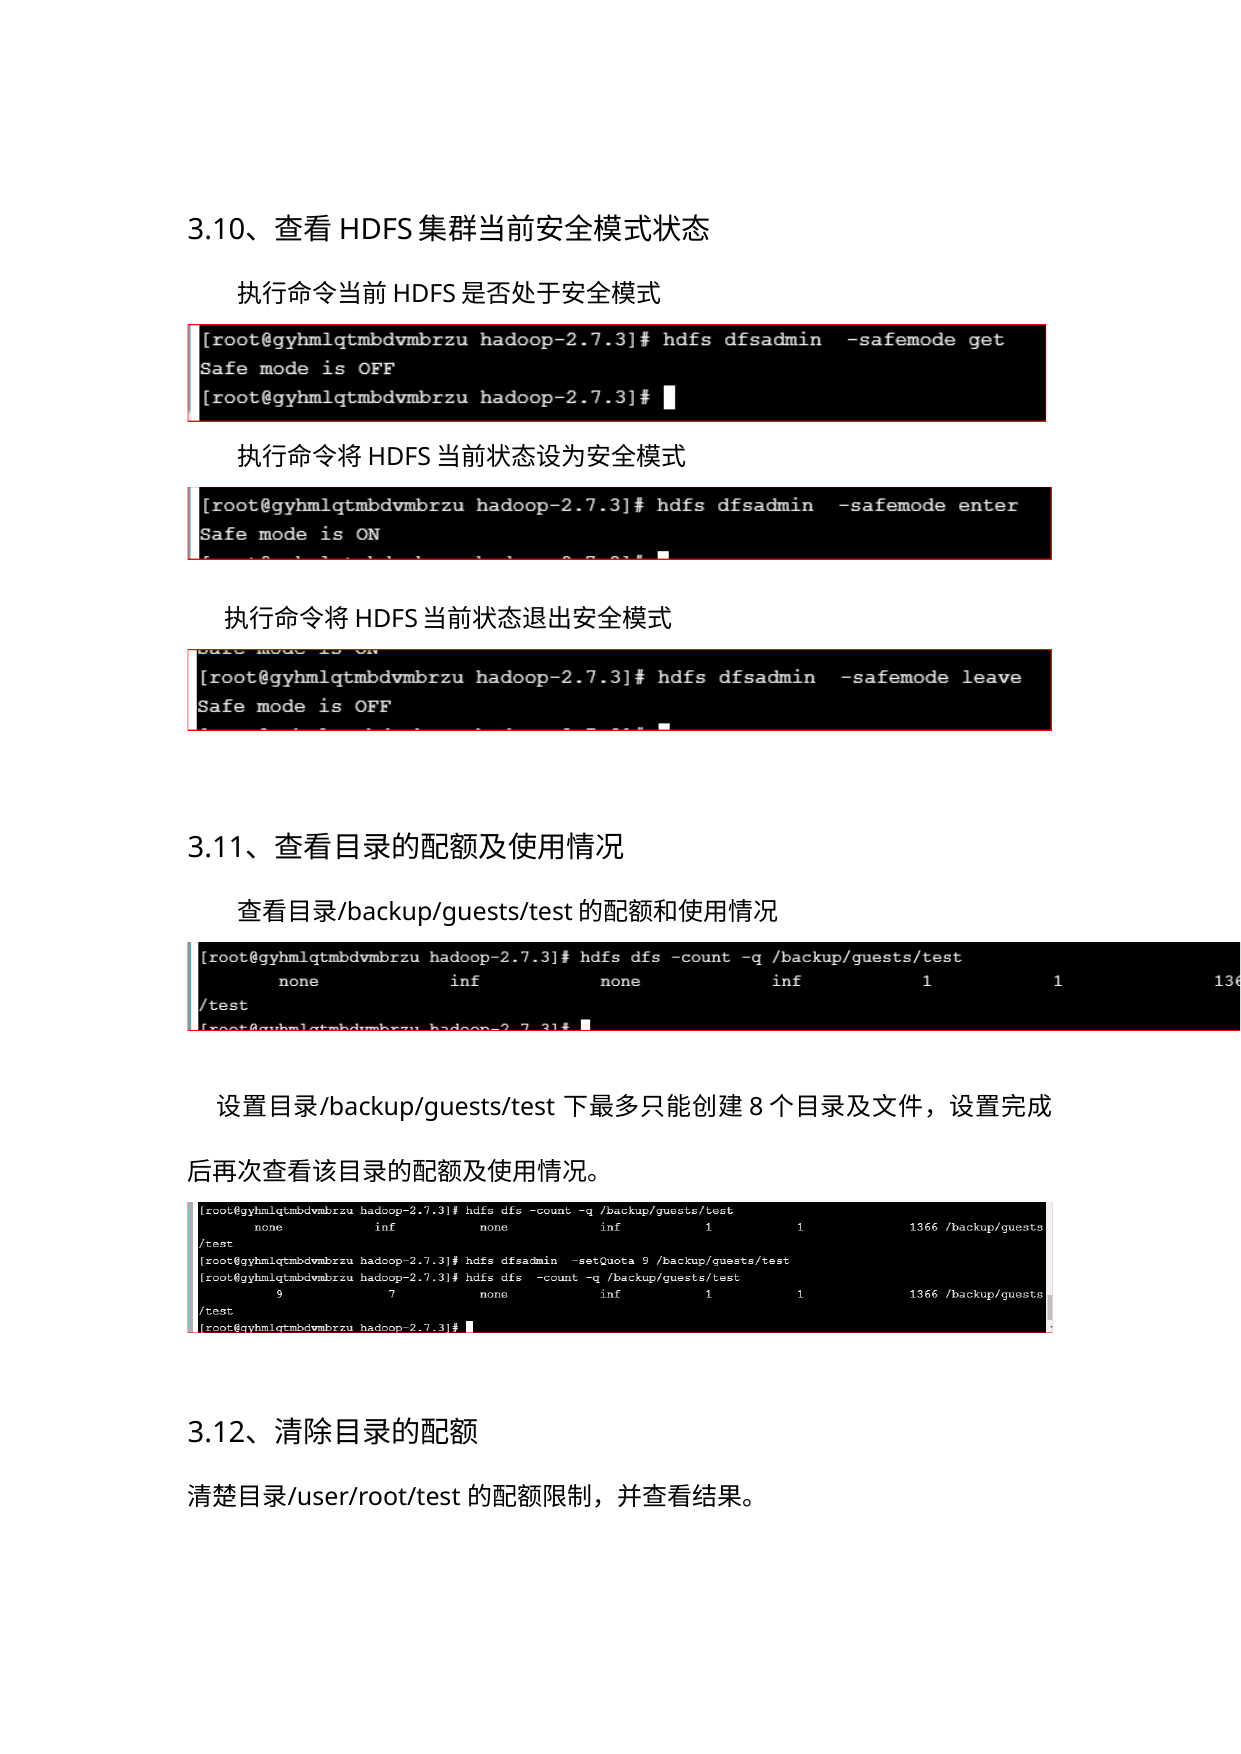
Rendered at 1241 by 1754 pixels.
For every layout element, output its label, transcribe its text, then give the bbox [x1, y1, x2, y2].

text 设置目录/backup/guests/test 下最多只能创建8个目录及文件，设置完成后再次查看该目录的配额及使用情况。 [187, 1072, 1053, 1202]
text 执行命令当前HDFS是否处于安全模式 [187, 259, 1053, 324]
text 3.12、清除目录的配额 [187, 1397, 1053, 1462]
text 3.11、查看目录的配额及使用情况 [187, 812, 1053, 877]
picture [187, 942, 1241, 1031]
text 执行命令将HDFS当前状态设为安全模式 [187, 422, 1053, 487]
text 执行命令将HDFS当前状态退出安全模式 [187, 584, 1053, 649]
picture [187, 324, 1047, 422]
picture [187, 487, 1052, 560]
picture [187, 1202, 1053, 1333]
text 查看目录/backup/guests/test的配额和使用情况 [187, 877, 1053, 942]
text 清楚目录/user/root/test 的配额限制，并查看结果。 [187, 1462, 1053, 1527]
text 3.10、查看HDFS集群当前安全模式状态 [187, 194, 1053, 259]
picture [187, 649, 1052, 731]
